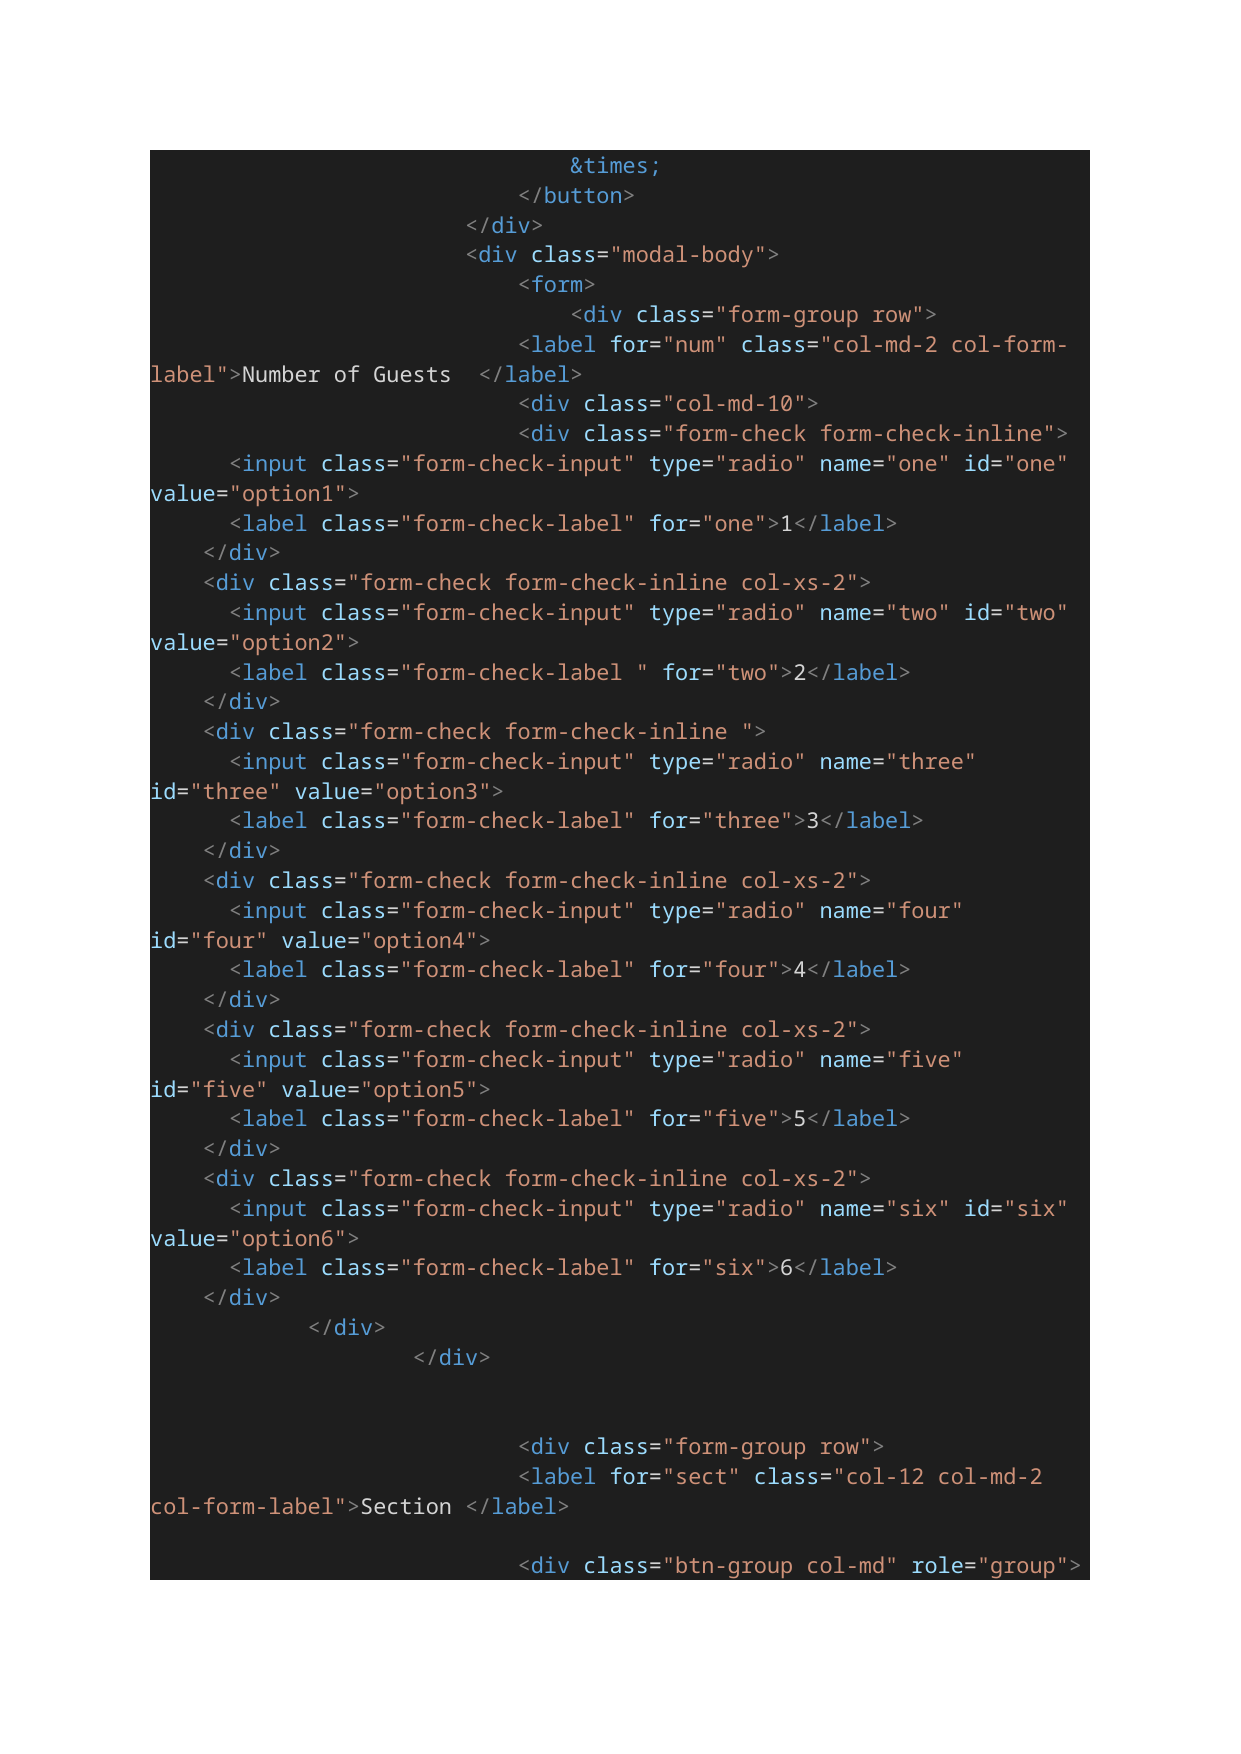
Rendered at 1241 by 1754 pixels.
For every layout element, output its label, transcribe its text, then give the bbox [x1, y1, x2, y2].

text <div class="form-check form-check-inline col-xs-2"> [150, 865, 1090, 895]
text <div class="form-check form-check-inline col-xs-2"> [150, 1163, 1090, 1193]
text <label class="form-check-label" for="four">4</label> [150, 954, 1090, 984]
text <input class="form-check-input" type="radio" name="two" id="two" value="option2"> [150, 597, 1090, 656]
text <input class="form-check-input" type="radio" name="five" id="five" value="option5"> [150, 1044, 1090, 1103]
text &times; [150, 150, 1090, 180]
text <input class="form-check-input" type="radio" name="three" id="three" value="option3"> [150, 746, 1090, 805]
text <input class="form-check-input" type="radio" name="one" id="one" value="option1"> [150, 448, 1090, 507]
text </div> [150, 1342, 1090, 1371]
text <div class="btn-group col-md" role="group"> [150, 1550, 1090, 1580]
text </div> [150, 537, 1090, 567]
text <label class="form-check-label" for="one">1</label> [150, 507, 1090, 537]
text </div> [150, 1312, 1090, 1342]
text </div> [150, 984, 1090, 1014]
text <label for="num" class="col-md-2 col-form-label">Number of Guests </label> [150, 329, 1090, 388]
text </div> [150, 1133, 1090, 1163]
text <label class="form-check-label " for="two">2</label> [150, 656, 1090, 686]
text <div class="form-check form-check-inline "> [150, 716, 1090, 746]
text <label class="form-check-label" for="three">3</label> [150, 805, 1090, 835]
text <div class="form-check form-check-inline col-xs-2"> [150, 567, 1090, 597]
text <div class="col-md-10"> [150, 388, 1090, 418]
text <div class="modal-body"> [150, 239, 1090, 269]
text </div> [150, 835, 1090, 865]
text <label for="sect" class="col-12 col-md-2 col-form-label">Section </label> [150, 1461, 1090, 1520]
text <input class="form-check-input" type="radio" name="six" id="six" value="option6"> [150, 1193, 1090, 1252]
text <input class="form-check-input" type="radio" name="four" id="four" value="option4"> [150, 895, 1090, 954]
text <form> [150, 269, 1090, 299]
text </div> [150, 1282, 1090, 1312]
text <div class="form-group row"> [150, 299, 1090, 329]
text </div> [150, 686, 1090, 716]
text <div class="form-group row"> [150, 1431, 1090, 1461]
text <div class="form-check form-check-inline"> [150, 418, 1090, 448]
text <div class="form-check form-check-inline col-xs-2"> [150, 1014, 1090, 1044]
text <label class="form-check-label" for="five">5</label> [150, 1103, 1090, 1133]
text </button> [150, 180, 1090, 209]
text <label class="form-check-label" for="six">6</label> [150, 1252, 1090, 1282]
text </div> [150, 209, 1090, 239]
